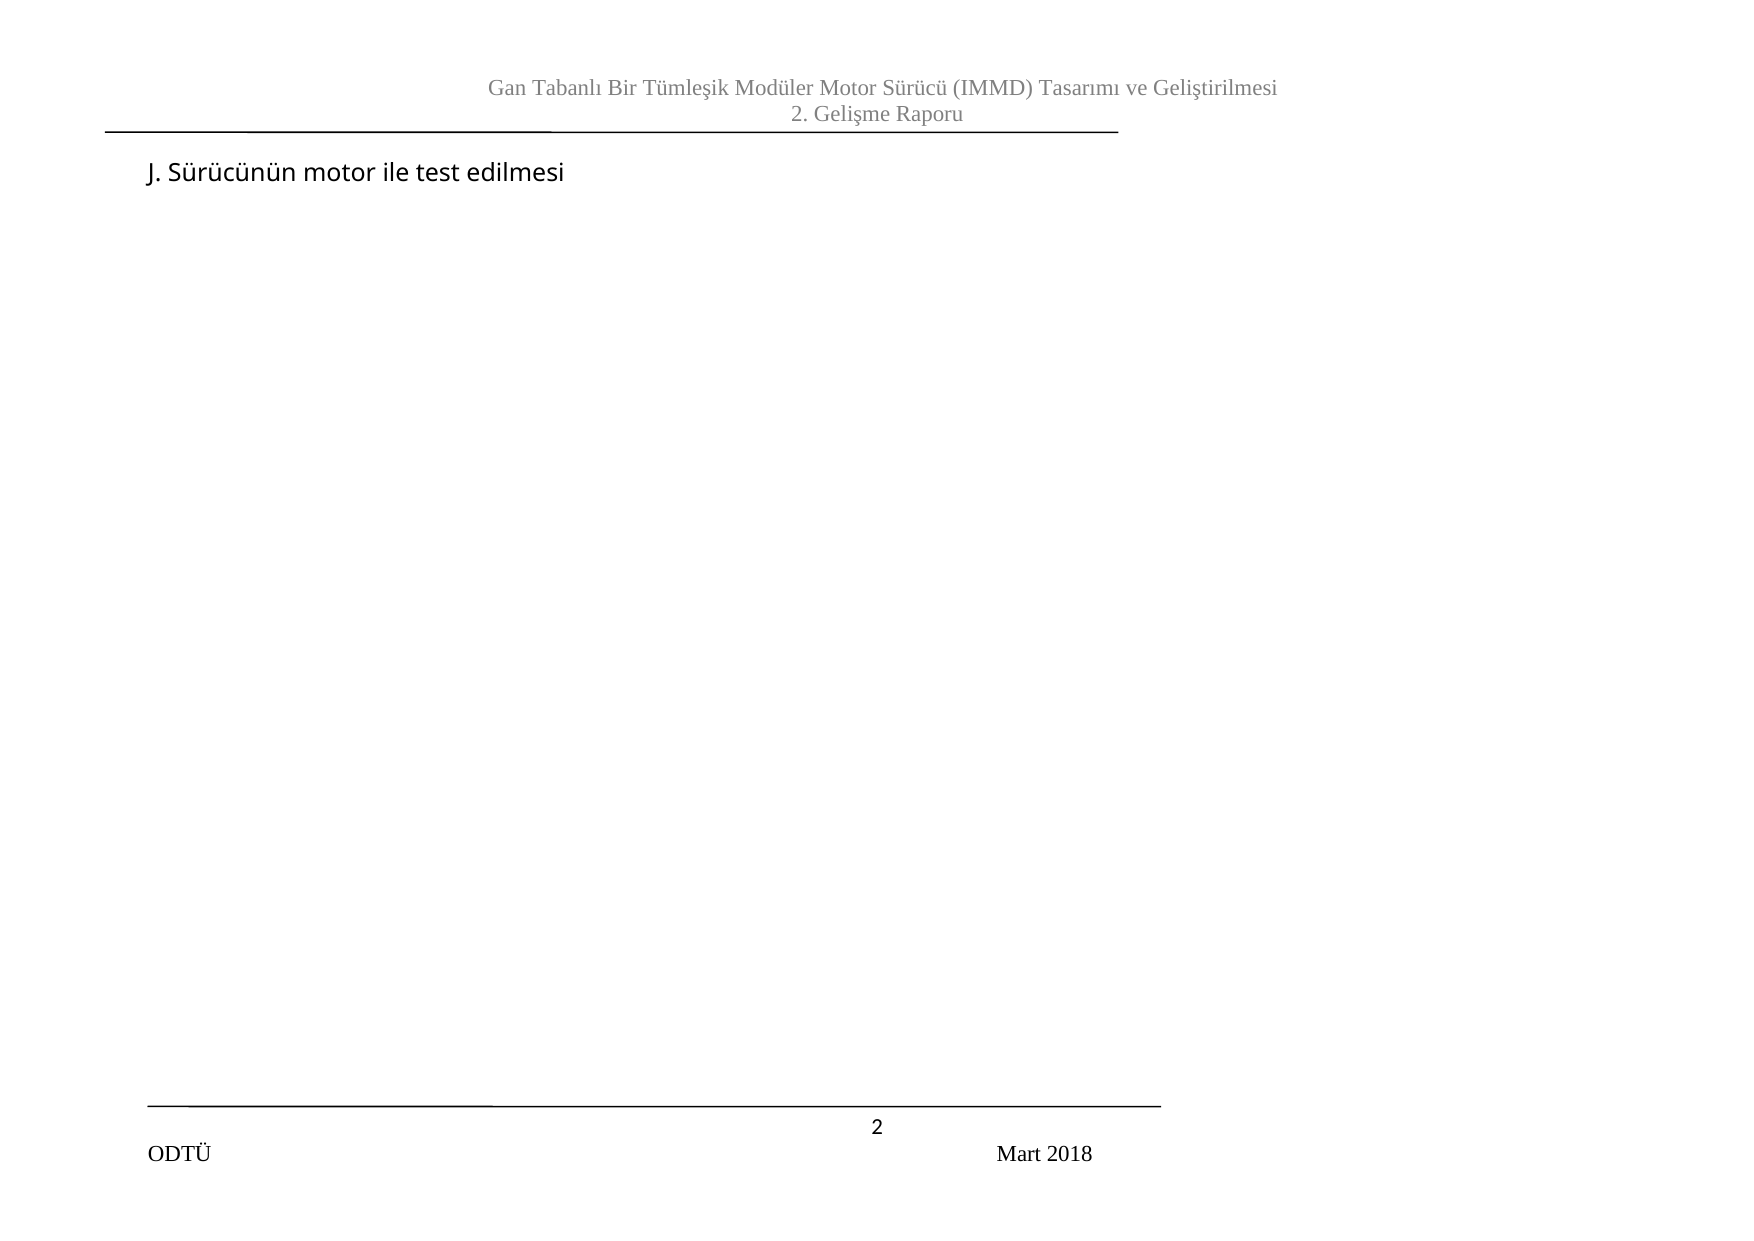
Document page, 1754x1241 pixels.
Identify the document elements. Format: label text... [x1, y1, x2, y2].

text J. Sürücünün motor ile test edilmesi [148, 154, 1606, 188]
